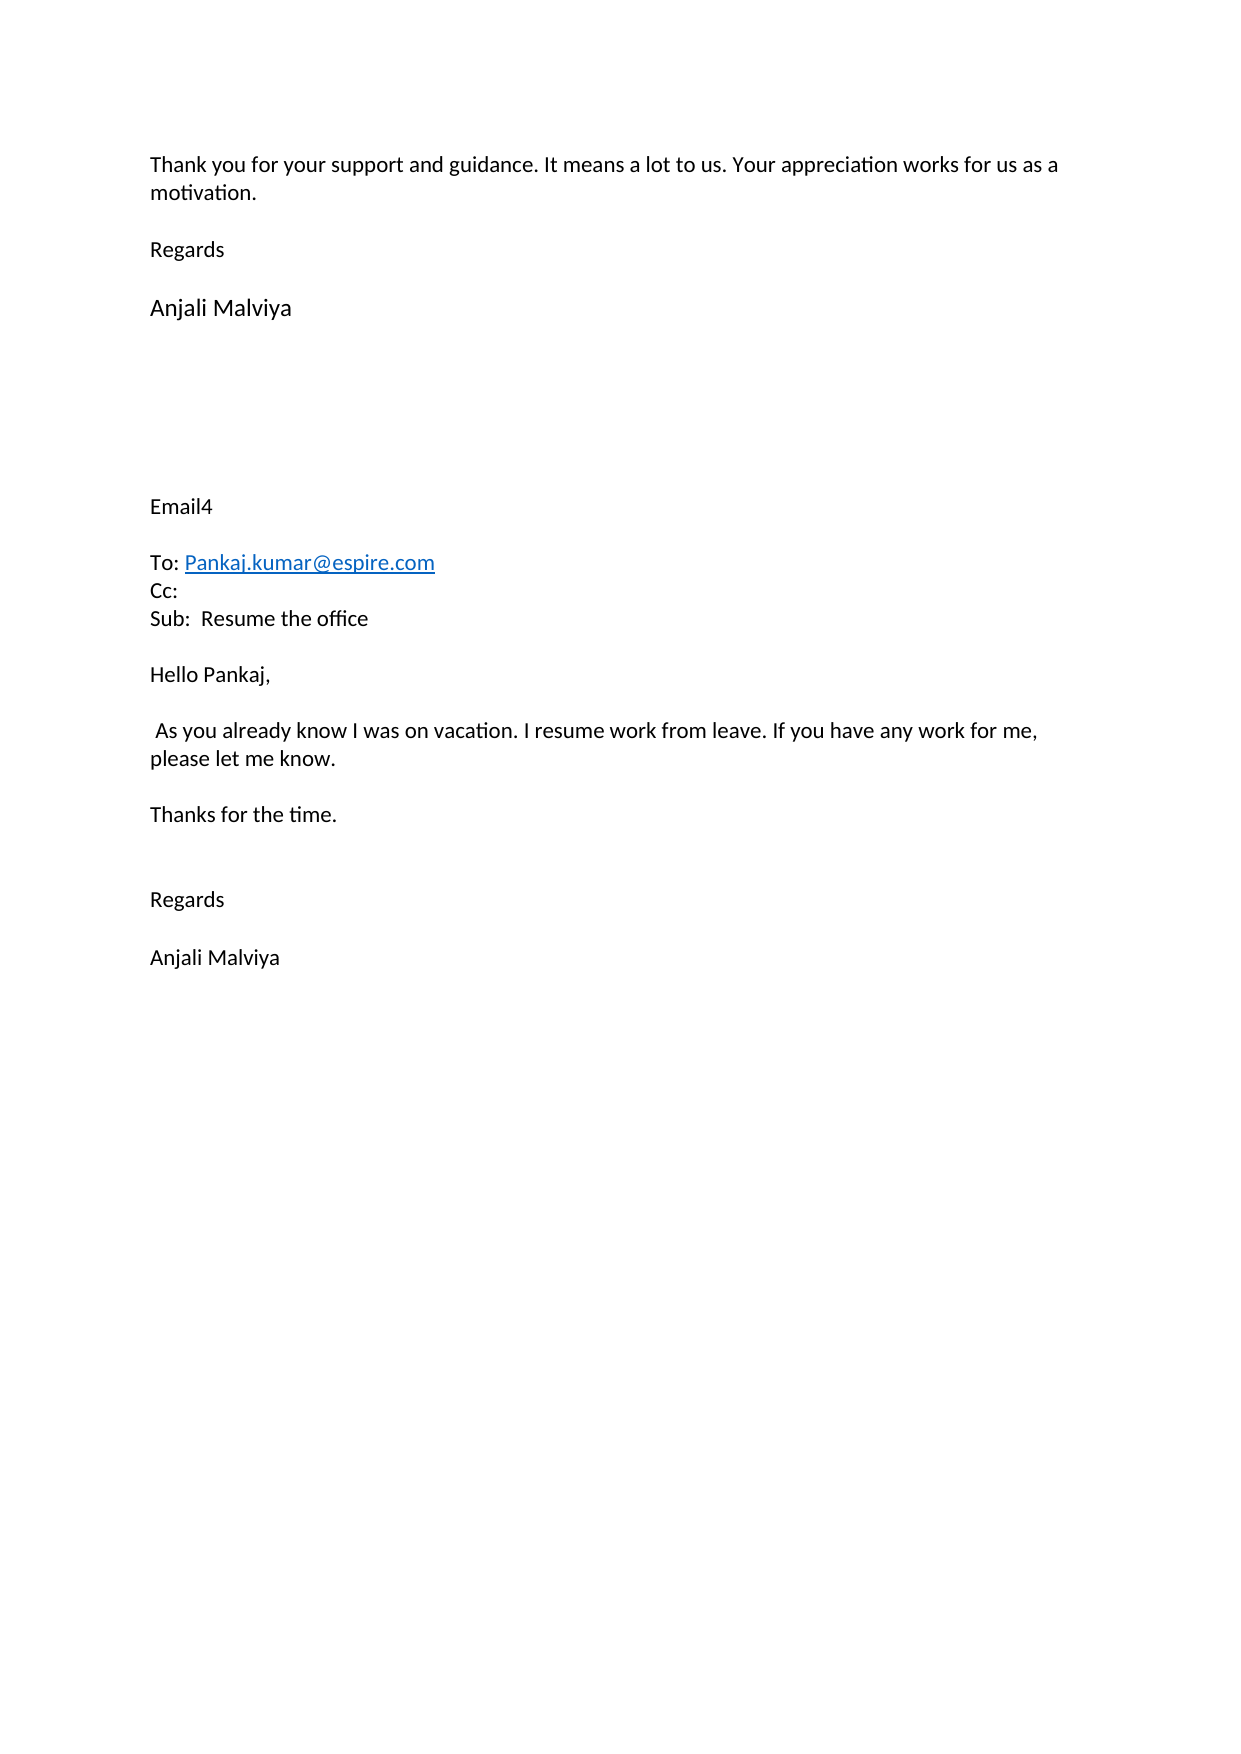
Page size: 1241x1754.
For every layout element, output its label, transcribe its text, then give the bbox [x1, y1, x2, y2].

text As you already know I was on vacation. I resume work from leave. If you have any work for me, please let me know. [150, 716, 1090, 772]
text Thank you for your support and guidance. It means a lot to us. Your appreciation works for us as a motivation. [150, 150, 1090, 206]
text Email4 [150, 492, 1090, 520]
text Anjali Malviya [150, 943, 1090, 971]
text Hello Pankaj, [150, 660, 1090, 688]
text Anjali Malviya [150, 292, 1090, 323]
text Regards [150, 235, 1090, 263]
text Regards [150, 886, 1090, 914]
text Cc: [150, 576, 1090, 604]
text Thanks for the time. [150, 800, 1090, 828]
text Sub: Resume the office [150, 604, 1090, 632]
text To: Pankaj.kumar@espire.com [150, 548, 1090, 576]
